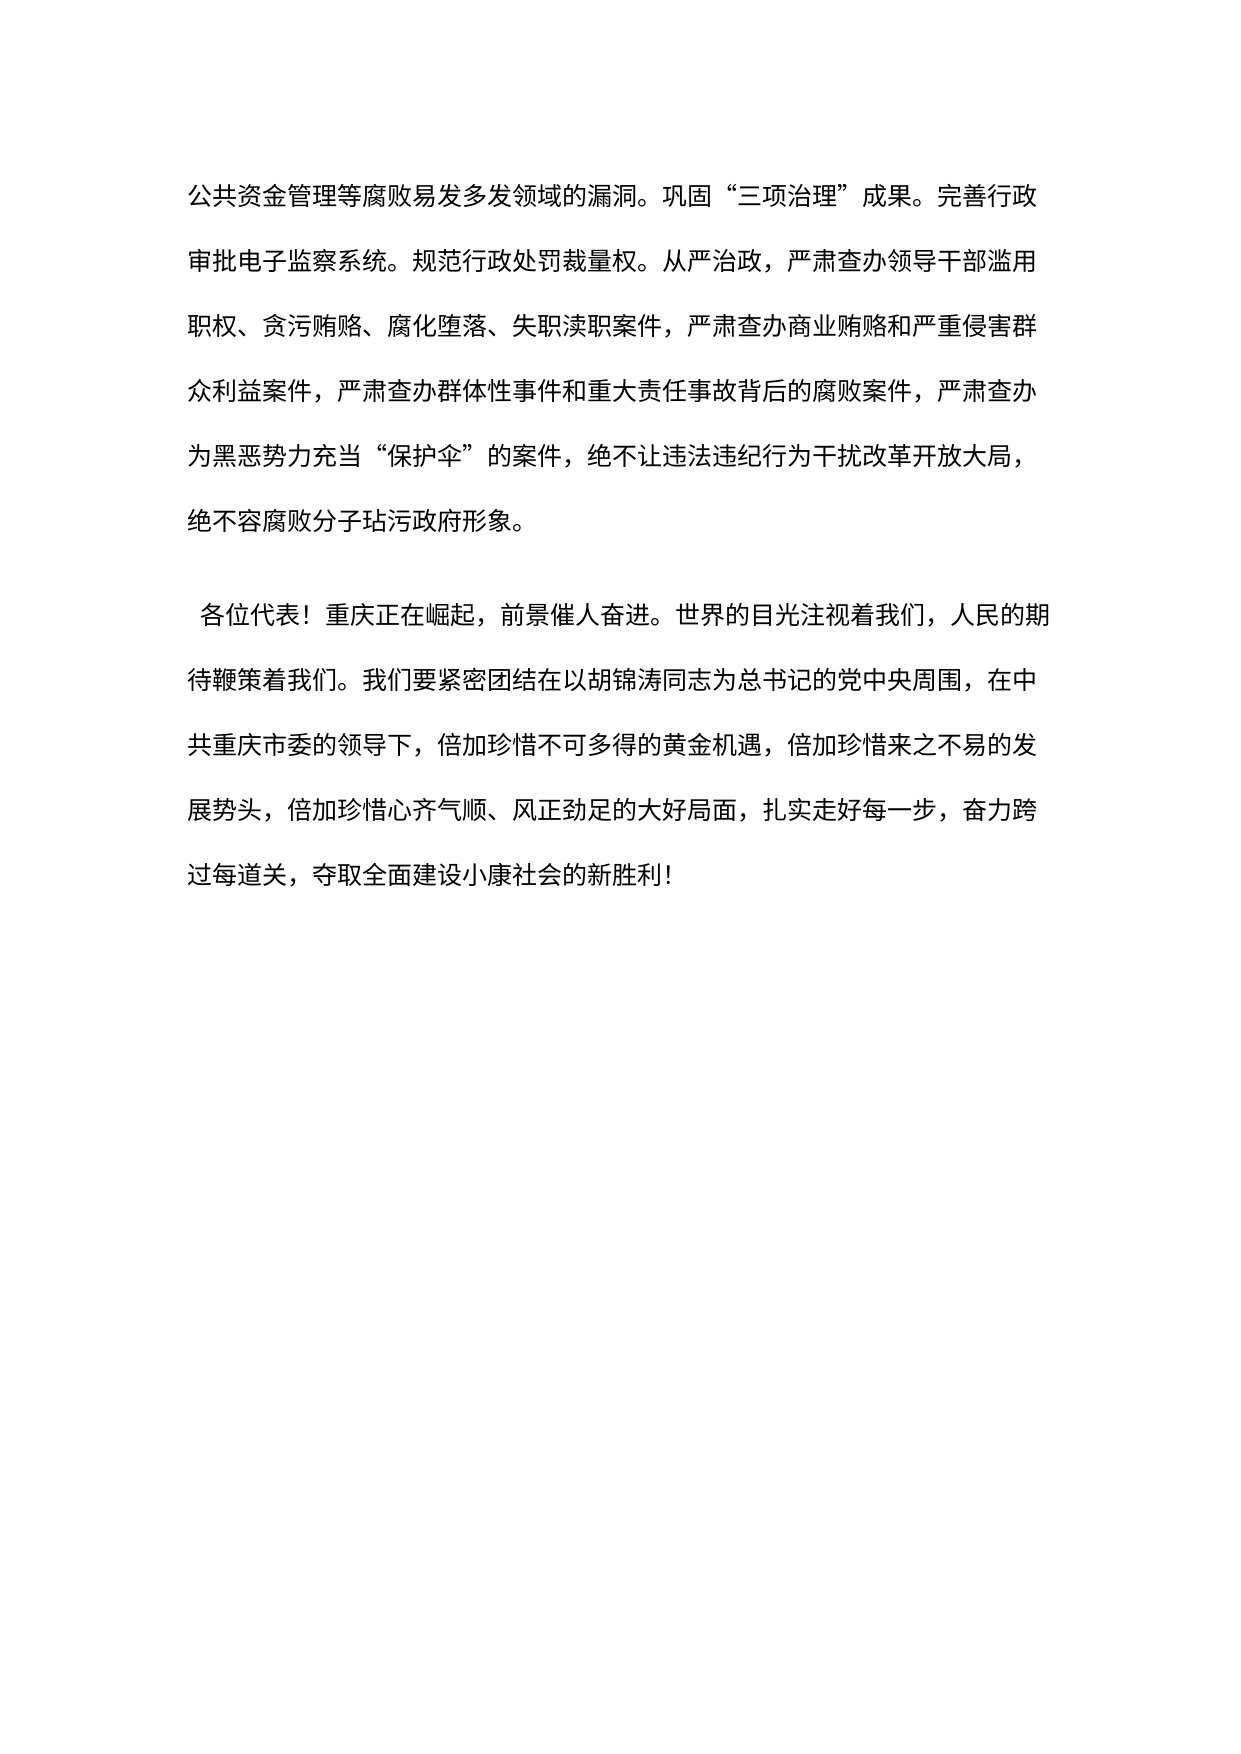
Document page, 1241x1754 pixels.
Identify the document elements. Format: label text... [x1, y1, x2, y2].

text 各位代表！重庆正在崛起，前景催人奋进。世界的目光注视着我们，人民的期待鞭策着我们。我们要紧密团结在以胡锦涛同志为总书记的党中央周围，在中共重庆市委的领导下，倍加珍惜不可多得的黄金机遇，倍加珍惜来之不易的发展势头，倍加珍惜心齐气顺、风正劲足的大好局面，扎实走好每一步，奋力跨过每道关，夺取全面建设小康社会的新胜利！ [187, 581, 1053, 906]
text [187, 162, 1053, 552]
